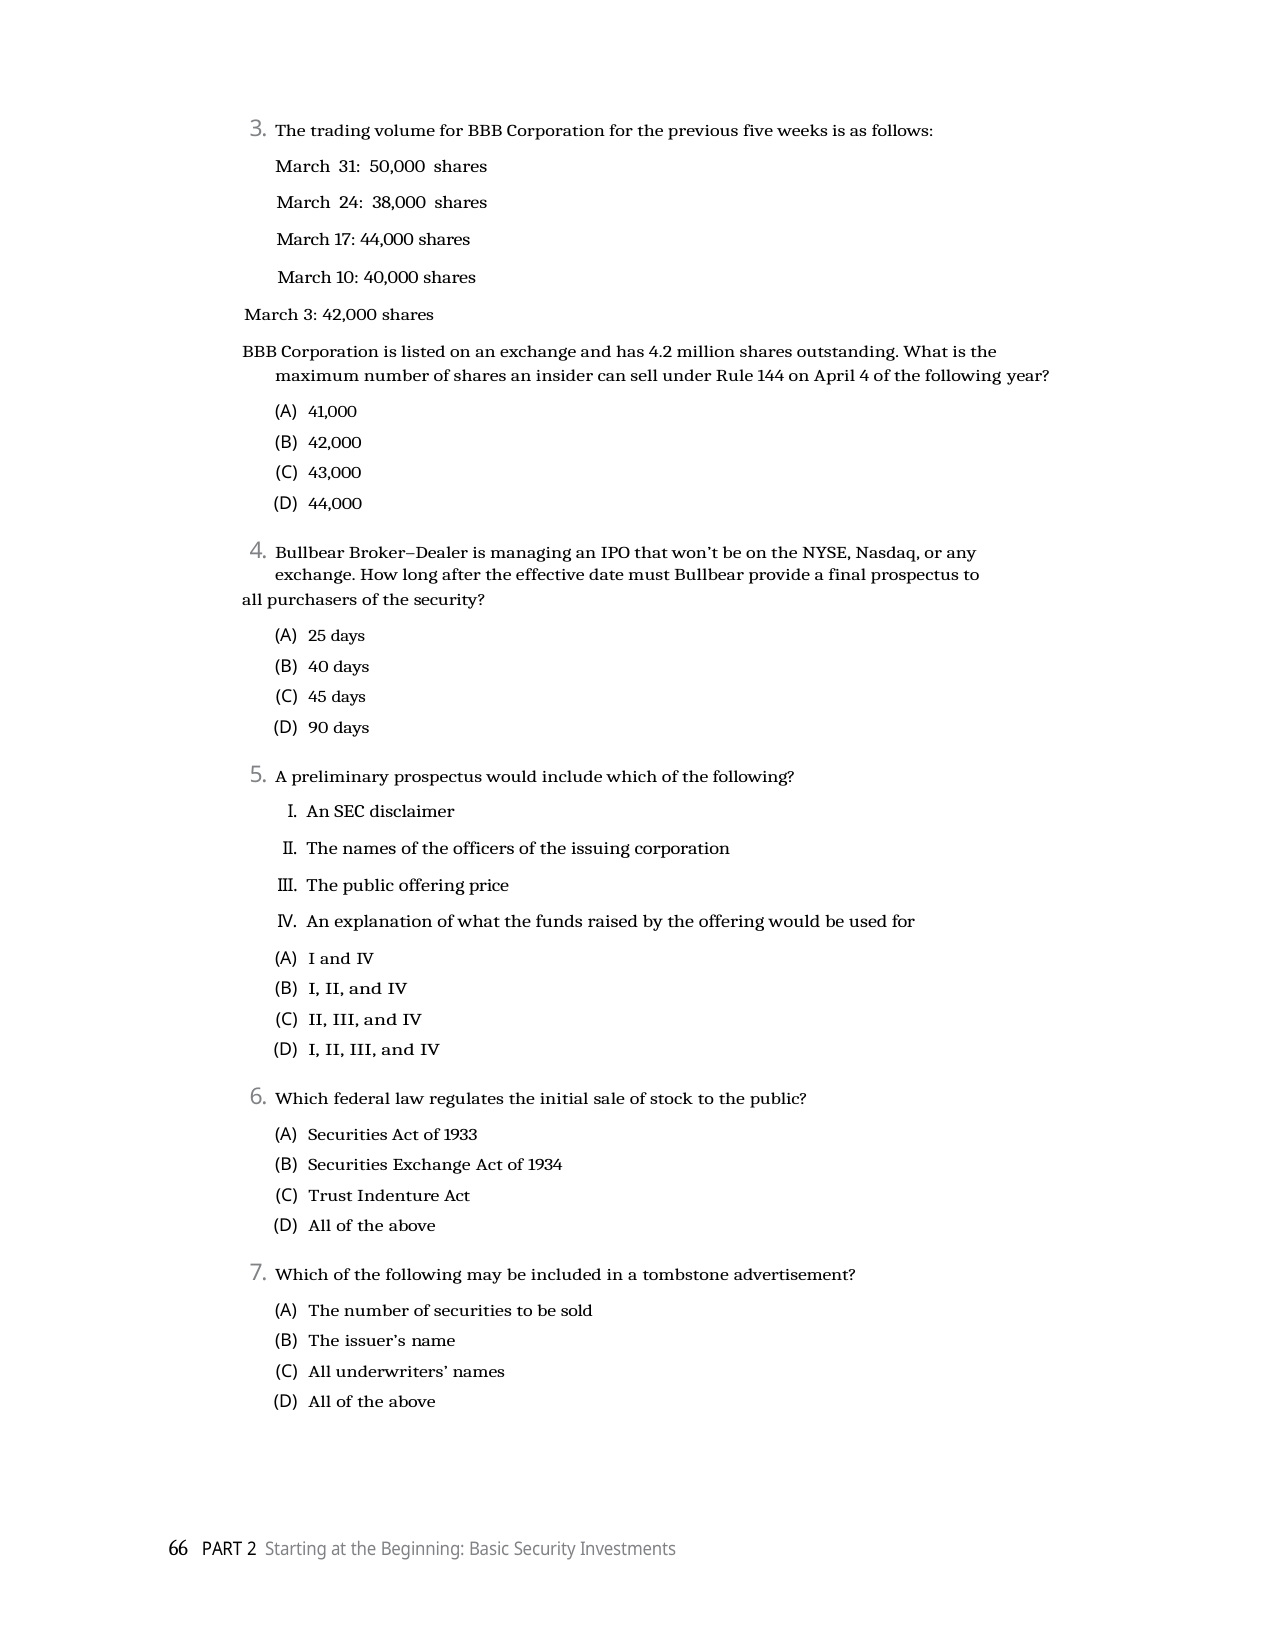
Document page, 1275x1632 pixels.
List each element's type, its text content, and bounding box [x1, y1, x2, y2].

list 42,000 [275, 429, 1125, 453]
text March 3: 42,000 shares [244, 305, 1125, 324]
list I, II, and IV [275, 976, 1125, 1000]
list Which federal law regulates the initial sale of stock to the public? [249, 1080, 1125, 1111]
list An explanation of what the funds raised by the offering would be used for [277, 909, 1125, 933]
list The issuer’s name [275, 1328, 1125, 1352]
list The trading volume for BBB Corporation for the previous five weeks is as follows: [249, 112, 1125, 143]
list 25 days [275, 623, 1125, 647]
text BBB Corporation is listed on an exchange and has 4.2 million shares outstanding. What is the maximum number of shares an insider can sell under Rule 144 on April 4 of the following year? [242, 342, 1068, 386]
list 43,000 [276, 460, 1125, 484]
list Which of the following may be included in a tombstone advertisement? [249, 1256, 1125, 1287]
list II, III, and IV [276, 1006, 1125, 1030]
list An SEC disclaimer [287, 799, 1125, 823]
list All of the above [274, 1213, 1125, 1237]
text March 31: 50,000 shares March 24: 38,000 shares March 17: 44,000 shares [275, 156, 487, 250]
list The names of the officers of the issuing corporation [282, 835, 1125, 859]
list 90 days [274, 714, 1125, 738]
list 45 days [276, 683, 1125, 708]
list Trust Indenture Act [276, 1182, 1125, 1206]
list 44,000 [274, 490, 1125, 514]
list The public offering price [277, 872, 1125, 896]
list I, II, III, and IV [274, 1037, 1125, 1061]
text all purchasers of the security? [242, 590, 1125, 609]
text March 10: 40,000 shares [277, 267, 1125, 287]
list All underwriters’ names [276, 1358, 1125, 1382]
list 40 days [275, 653, 1125, 677]
list Securities Exchange Act of 1934 [275, 1152, 1125, 1176]
list 41,000 [275, 399, 1125, 423]
list I and IV [275, 945, 1125, 969]
list All of the above [274, 1388, 1125, 1413]
list The number of securities to be sold [275, 1297, 1125, 1321]
list A preliminary prospectus would include which of the following? [249, 757, 1125, 789]
list Securities Act of 1933 [275, 1121, 1125, 1146]
list Bullbear Broker–Dealer is managing an IPO that won’t be on the NYSE, Nasdaq, or any exchange. How long after the effective date must Bullbear provide a final prospectus to [249, 533, 1024, 585]
